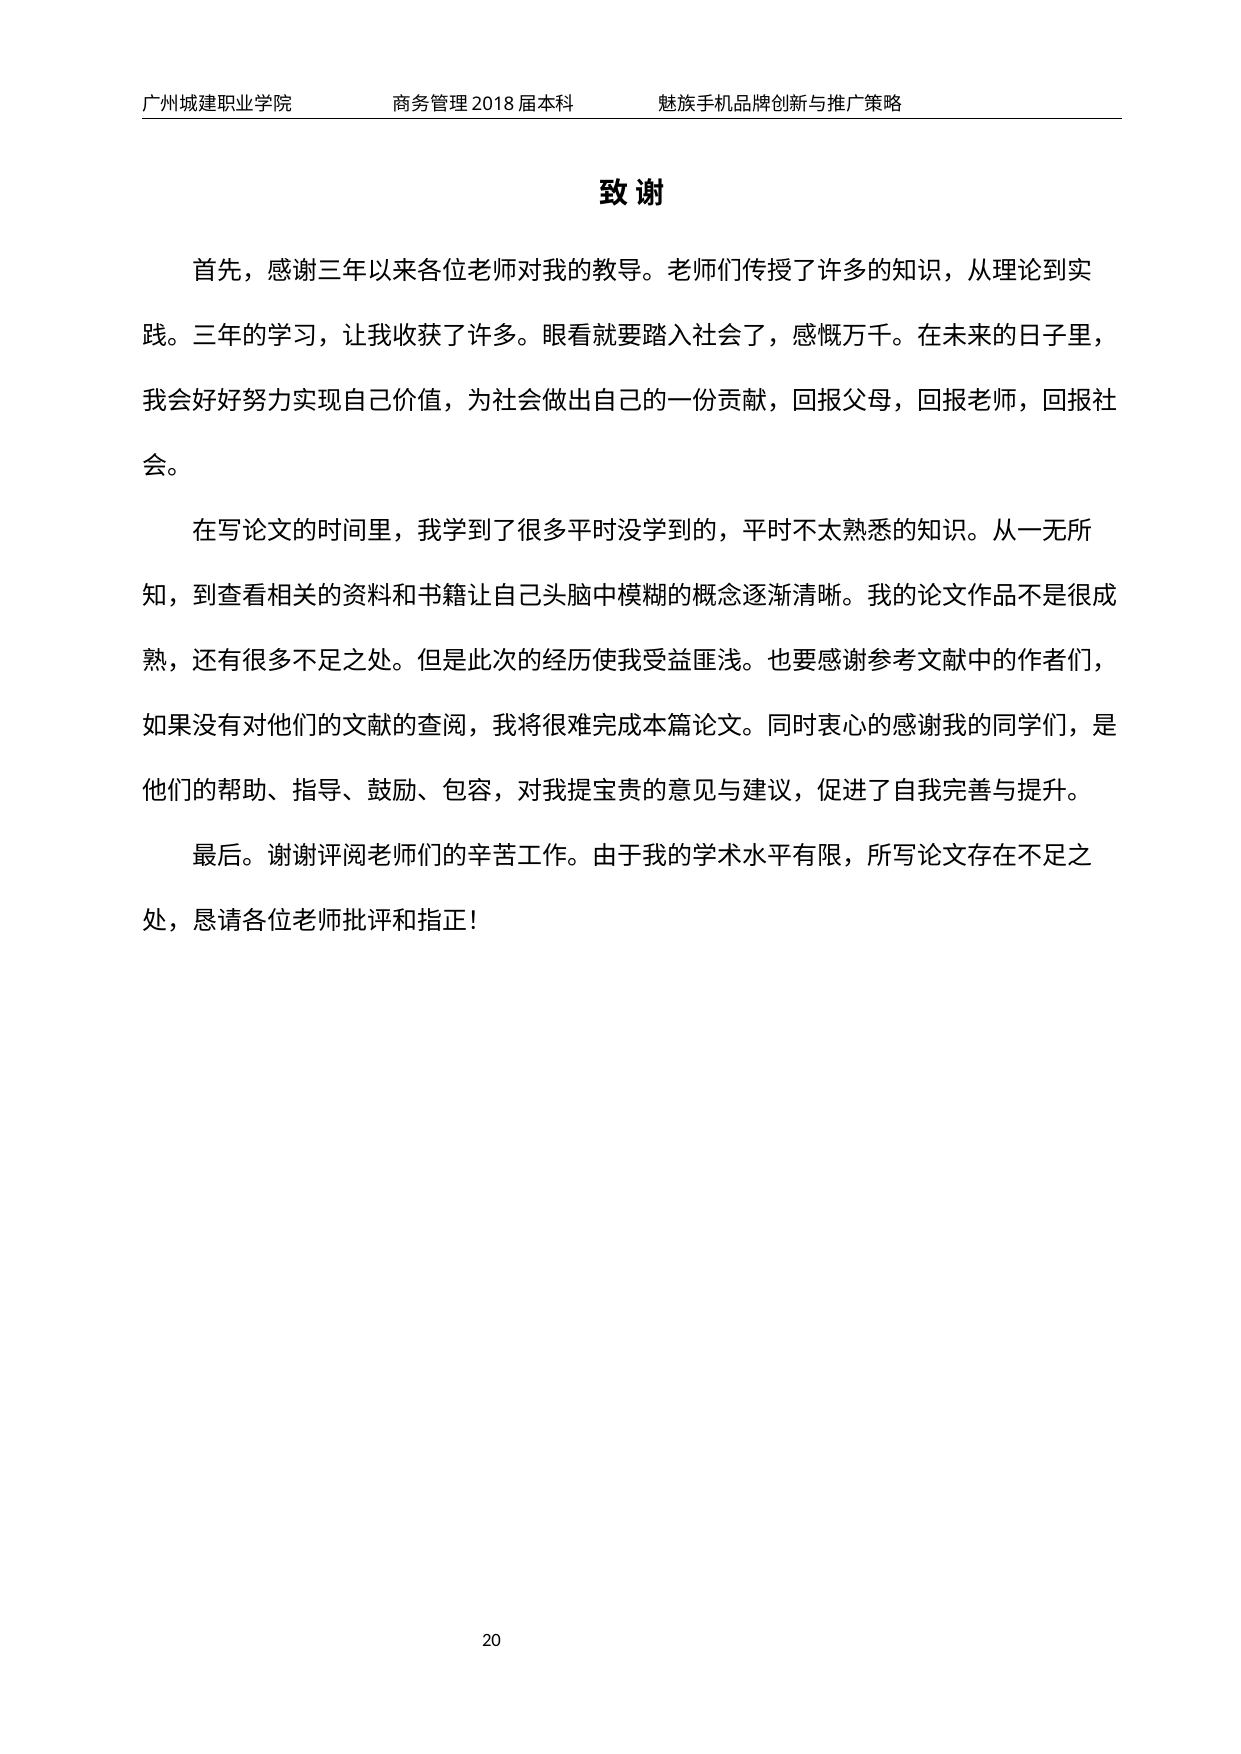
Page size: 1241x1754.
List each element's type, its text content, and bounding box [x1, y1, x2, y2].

text 在写论文的时间里，我学到了很多平时没学到的，平时不太熟悉的知识。从一无所知，到查看相关的资料和书籍让自己头脑中模糊的概念逐渐清晰。我的论文作品不是很成熟，还有很多不足之处。但是此次的经历使我受益匪浅。也要感谢参考文献中的作者们，如果没有对他们的文献的查阅，我将很难完成本篇论文。同时衷心的感谢我的同学们，是他们的帮助、指导、鼓励、包容，对我提宝贵的意见与建议，促进了自我完善与提升。 [142, 496, 1122, 821]
text 最后。谢谢评阅老师们的辛苦工作。由于我的学术水平有限，所写论文存在不足之处，恳请各位老师批评和指正！ [142, 821, 1122, 951]
text 首先，感谢三年以来各位老师对我的教导。老师们传授了许多的知识，从理论到实践。三年的学习，让我收获了许多。眼看就要踏入社会了，感慨万千。在未来的日子里，我会好好努力实现自己价值，为社会做出自己的一份贡献，回报父母，回报老师，回报社会。 [142, 236, 1122, 496]
text 致 谢 [142, 158, 1122, 223]
